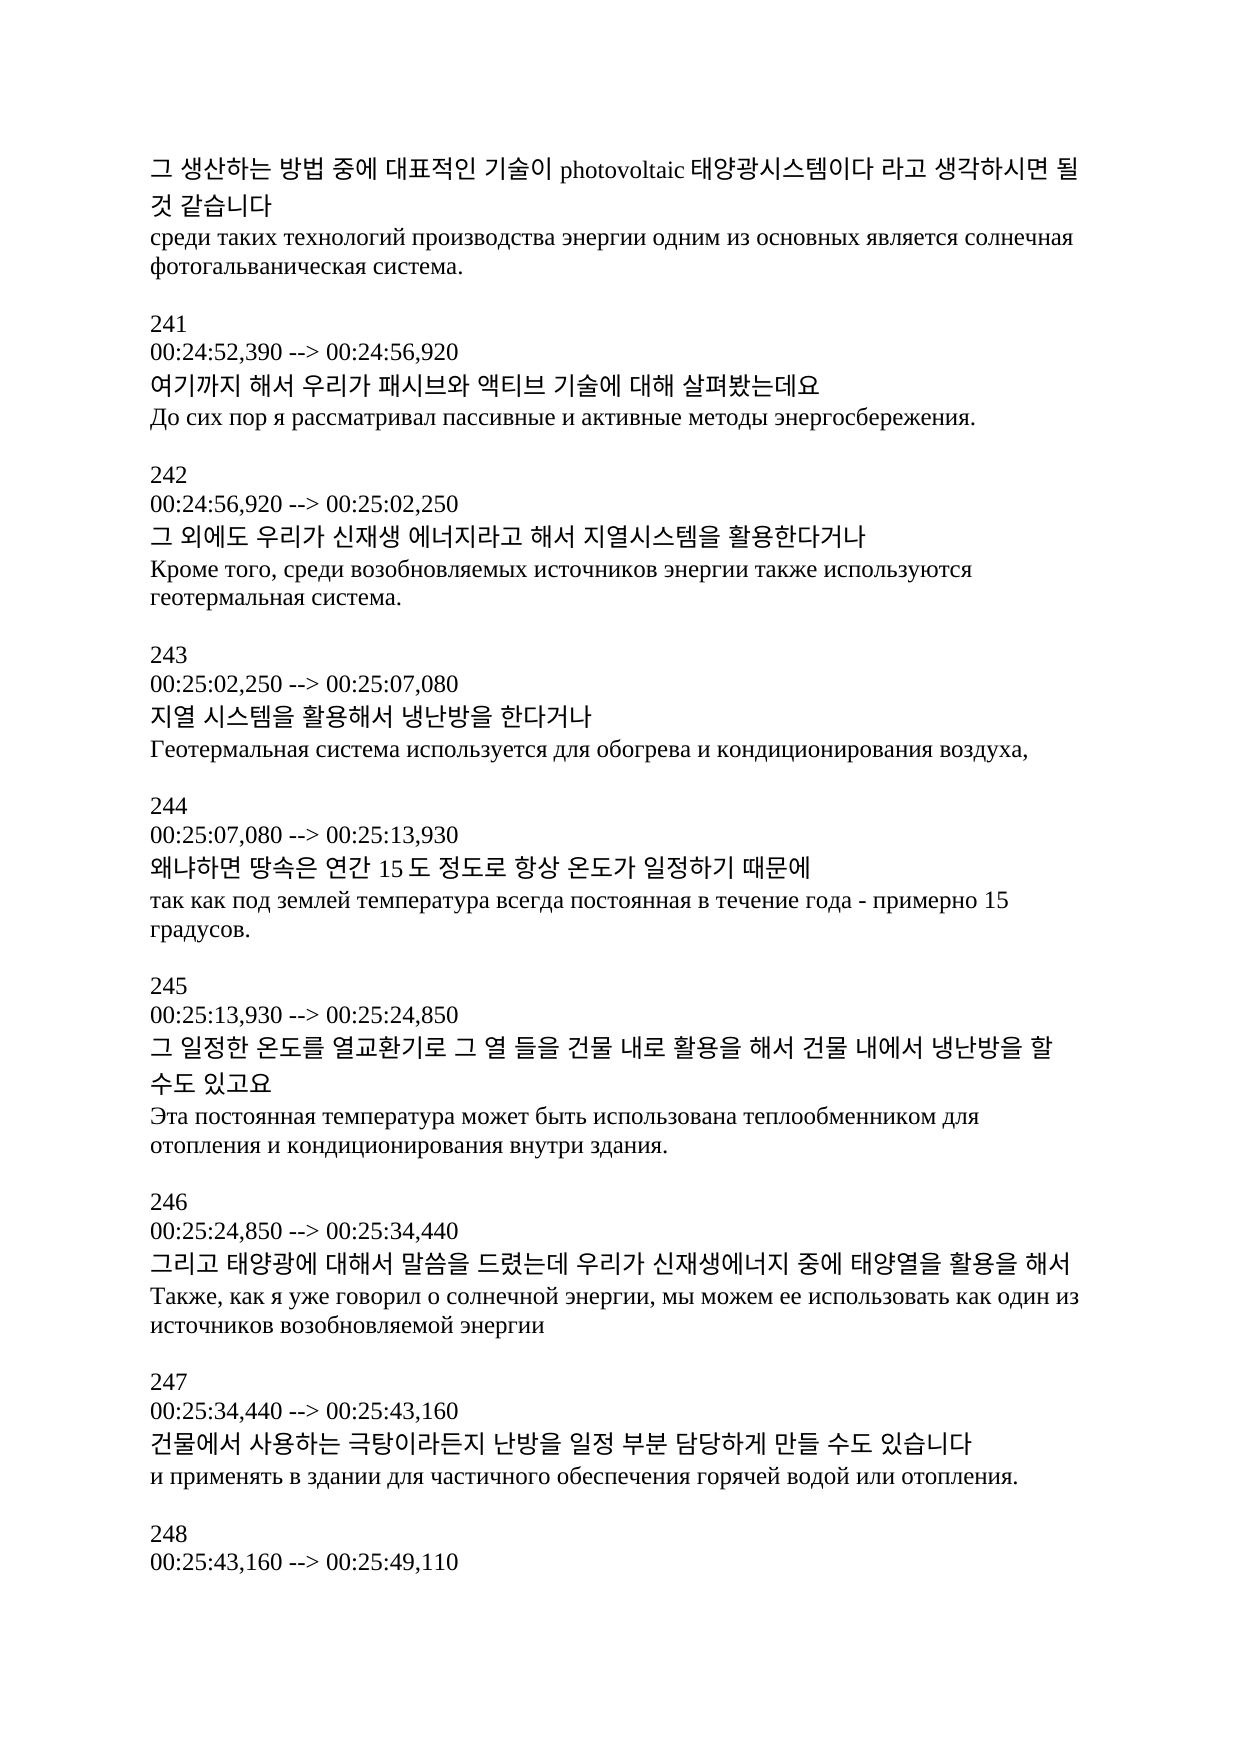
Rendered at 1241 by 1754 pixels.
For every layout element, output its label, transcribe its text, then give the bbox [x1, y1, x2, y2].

text 00:24:52,390 --> 00:24:56,920 [150, 337, 1090, 366]
text 00:24:56,920 --> 00:25:02,250 [150, 489, 1090, 517]
text 00:25:02,250 --> 00:25:07,080 [150, 669, 1090, 697]
text среди таких технологий производства энергии одним из основных является солнечная фотогальваническая система. [150, 222, 1090, 280]
text 241 [150, 309, 1090, 337]
text 그 일정한 온도를 열교환기로 그 열 들을 건물 내로 활용을 해서 건물 내에서 냉난방을 할 수도 있고요 [150, 1029, 1090, 1101]
text 그리고 태양광에 대해서 말씀을 드렸는데 우리가 신재생에너지 중에 태양열을 활용을 해서 [150, 1245, 1090, 1281]
text 00:25:43,160 --> 00:25:49,110 [150, 1547, 1090, 1576]
text 242 [150, 460, 1090, 489]
text До сих пор я рассматривал пассивные и активные методы энергосбережения. [150, 402, 1090, 431]
text 그 생산하는 방법 중에 대표적인 기술이 photovoltaic태양광시스템이다 라고 생각하시면 될 것 같습니다 [150, 150, 1090, 222]
text 00:25:34,440 --> 00:25:43,160 [150, 1396, 1090, 1425]
text 왜냐하면 땅속은 연간 15도 정도로 항상 온도가 일정하기 때문에 [150, 849, 1090, 885]
text 지열 시스템을 활용해서 냉난방을 한다거나 [150, 697, 1090, 734]
text 246 [150, 1187, 1090, 1216]
text 247 [150, 1367, 1090, 1396]
text так как под землей температура всегда постоянная в течение года - примерно 15 градусов. [150, 885, 1090, 942]
text 여기까지 해서 우리가 패시브와 액티브 기술에 대해 살펴봤는데요 [150, 366, 1090, 402]
text 245 [150, 971, 1090, 1000]
text Также, как я уже говорил о солнечной энергии, мы можем ее использовать как один из источников возобновляемой энергии [150, 1281, 1090, 1339]
text 248 [150, 1519, 1090, 1547]
text 건물에서 사용하는 극탕이라든지 난방을 일정 부분 담당하게 만들 수도 있습니다 [150, 1425, 1090, 1461]
text 그 외에도 우리가 신재생 에너지라고 해서 지열시스템을 활용한다거나 [150, 517, 1090, 554]
text Кроме того, среди возобновляемых источников энергии также используются геотермальная система. [150, 554, 1090, 611]
text 244 [150, 791, 1090, 820]
text 00:25:07,080 --> 00:25:13,930 [150, 820, 1090, 849]
text Геотермальная система используется для обогрева и кондиционирования воздуха, [150, 734, 1090, 762]
text 00:25:13,930 --> 00:25:24,850 [150, 1000, 1090, 1029]
text Эта постоянная температура может быть использована теплообменником для отопления и кондиционирования внутри здания. [150, 1101, 1090, 1159]
text 00:25:24,850 --> 00:25:34,440 [150, 1216, 1090, 1245]
text 243 [150, 640, 1090, 669]
text и применять в здании для частичного обеспечения горячей водой или отопления. [150, 1461, 1090, 1490]
